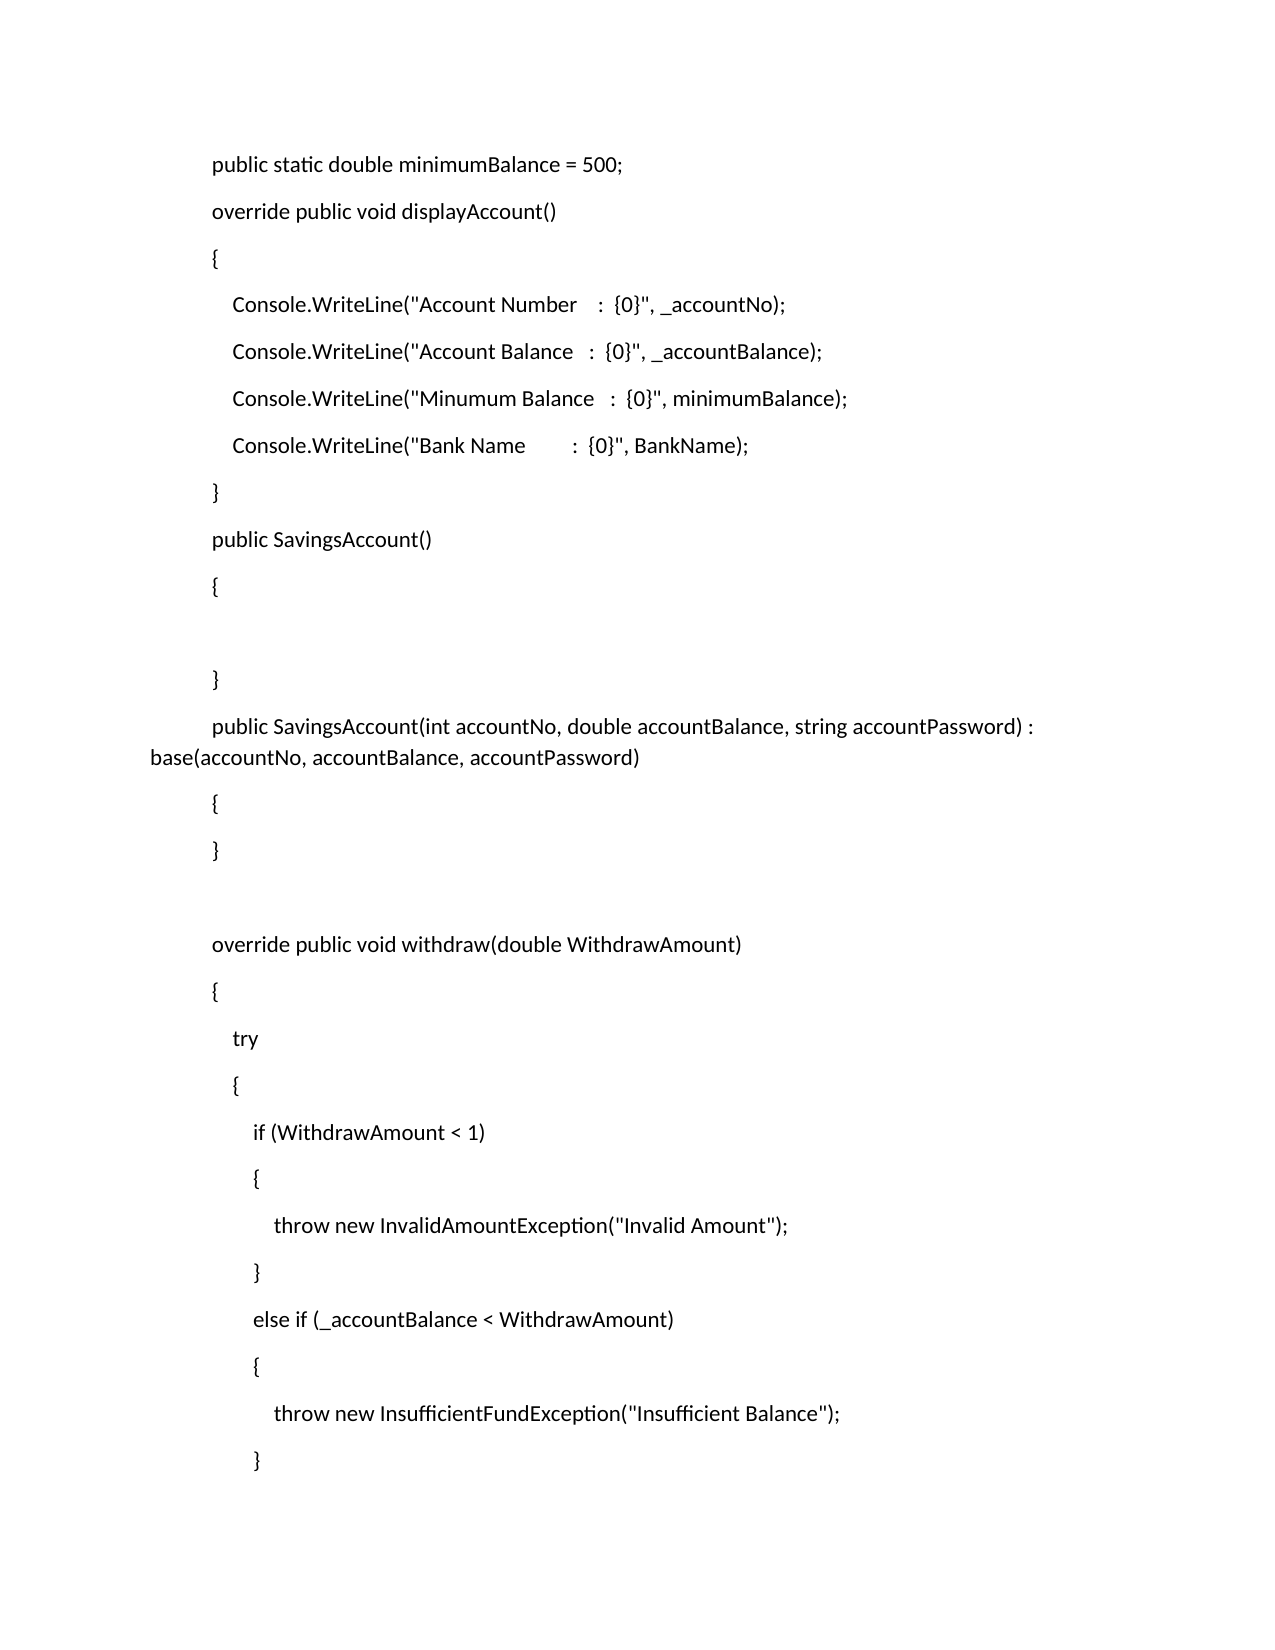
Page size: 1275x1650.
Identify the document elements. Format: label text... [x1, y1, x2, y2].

text { [150, 977, 1125, 1005]
text { [150, 1352, 1125, 1380]
text { [150, 572, 1125, 600]
text } [150, 1446, 1125, 1474]
text Console.WriteLine("Bank Name : {0}", BankName); [150, 431, 1125, 459]
text } [150, 478, 1125, 506]
text override public void withdraw(double WithdrawAmount) [150, 930, 1125, 958]
text } [150, 1258, 1125, 1286]
text public static double minimumBalance = 500; [150, 150, 1125, 178]
text override public void displayAccount() [150, 197, 1125, 225]
text { [150, 1164, 1125, 1193]
text public SavingsAccount(int accountNo, double accountBalance, string accountPassword) : base(accountNo, accountBalance, accountPassword) [150, 712, 1125, 771]
text else if (_accountBalance < WithdrawAmount) [150, 1305, 1125, 1333]
text public SavingsAccount() [150, 525, 1125, 553]
text } [150, 666, 1125, 694]
text try [150, 1024, 1125, 1052]
text Console.WriteLine("Account Number : {0}", _accountNo); [150, 291, 1125, 319]
text throw new InsufficientFundException("Insufficient Balance"); [150, 1399, 1125, 1427]
text Console.WriteLine("Minumum Balance : {0}", minimumBalance); [150, 384, 1125, 412]
text throw new InvalidAmountException("Invalid Amount"); [150, 1211, 1125, 1239]
text if (WithdrawAmount < 1) [150, 1118, 1125, 1146]
text { [150, 244, 1125, 272]
text Console.WriteLine("Account Balance : {0}", _accountBalance); [150, 337, 1125, 366]
text } [150, 836, 1125, 864]
text { [150, 789, 1125, 818]
text { [150, 1071, 1125, 1099]
